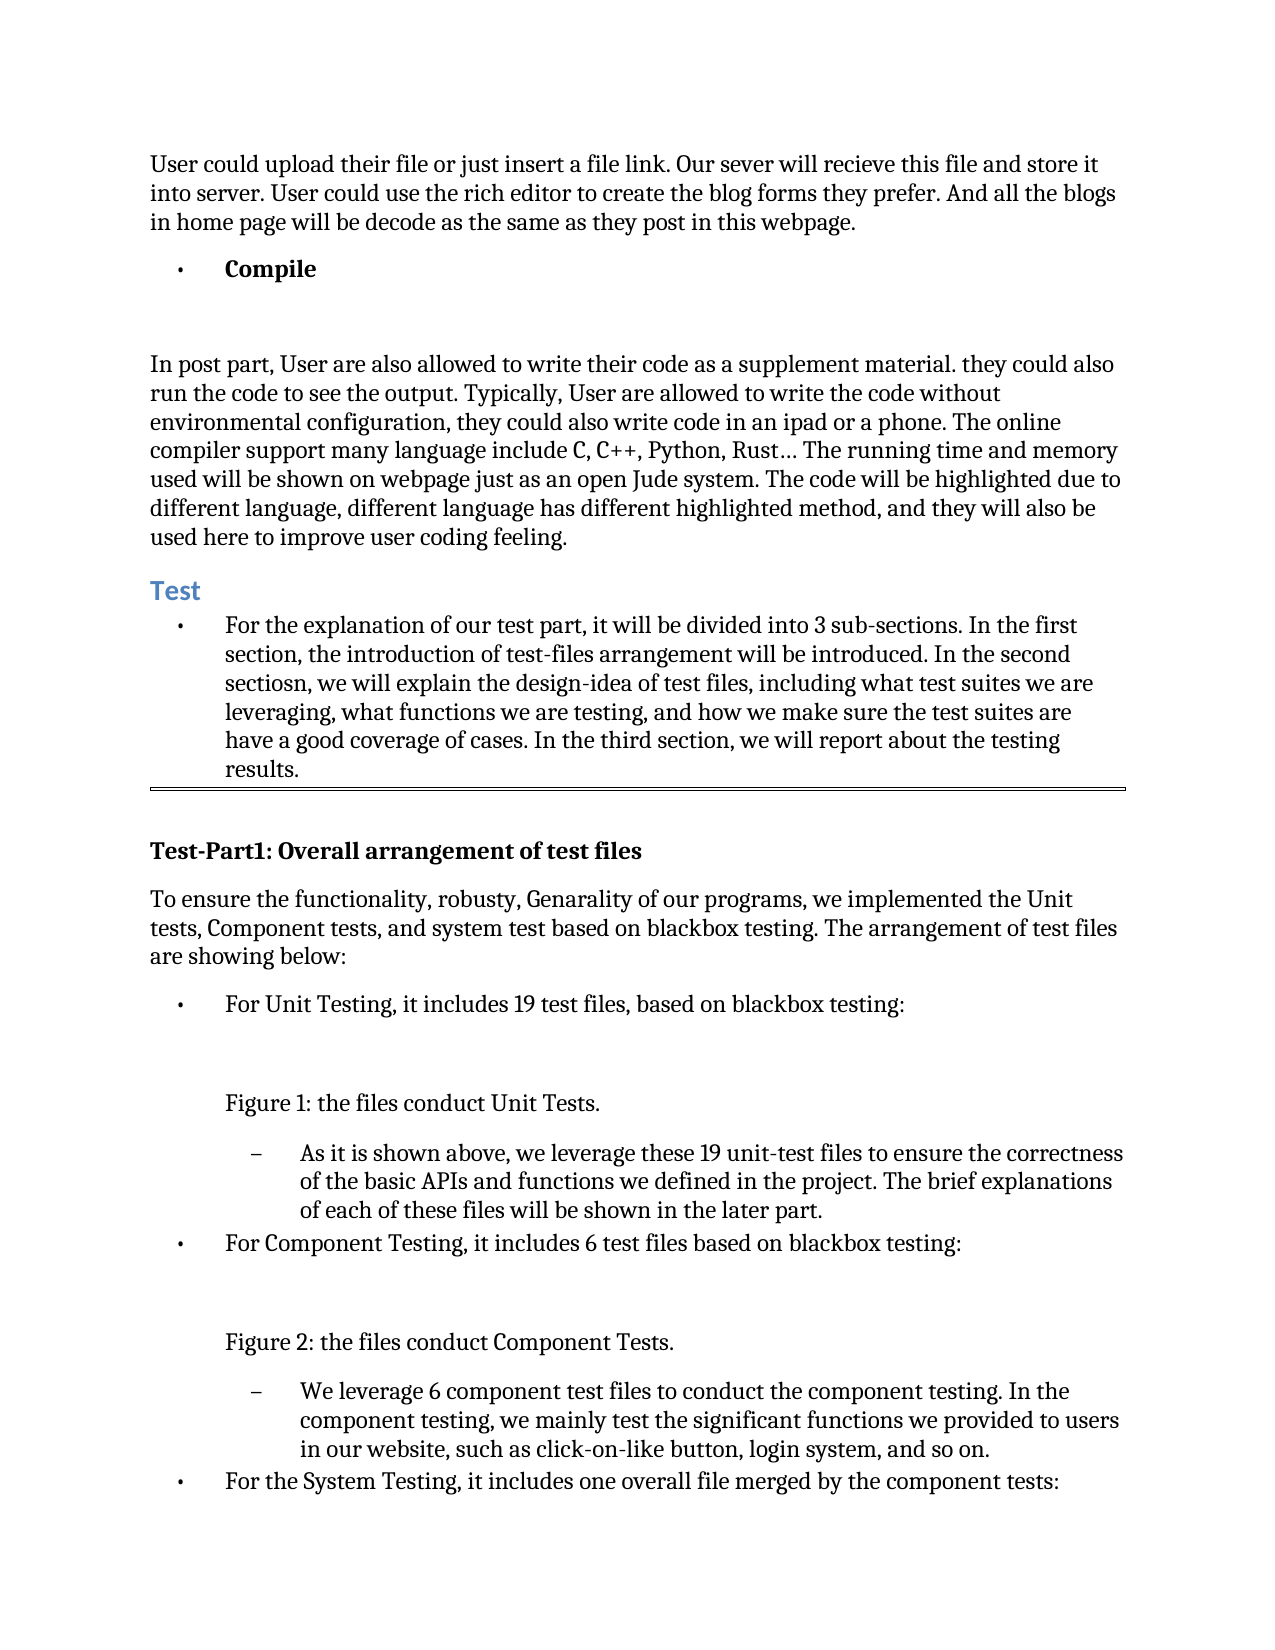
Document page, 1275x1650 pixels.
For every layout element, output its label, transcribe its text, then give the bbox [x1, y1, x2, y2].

text Test-Part1: Overall arrangement of test files [150, 837, 1125, 866]
list For the System Testing, it includes one overall file merged by the component tests: [175, 1467, 1125, 1496]
text In post part, User are also allowed to write their code as a supplement material. they could also run the code to see the output. Typically, User are allowed to write the code without environmental configuration, they could also write code in an ipad or a phone. The online compiler support many language include C, C++, Python, Rust… The running time and memory used will be shown on webpage just as an open Jude system. The code will be highlighted due to different language, different language has different highlighted method, and they will also be used here to improve user coding feeling. [150, 350, 1125, 551]
subtitle Test [150, 572, 1125, 608]
list As it is shown above, we leverage these 19 unit-test files to ensure the correctness of the basic APIs and functions we defined in the project. The brief explanations of each of these files will be shown in the later part. [250, 1138, 1125, 1225]
text To ensure the functionality, robusty, Genarality of our programs, we implemented the Unit tests, Component tests, and system test based on blackbox testing. The arrangement of test files are showing below: [150, 885, 1125, 971]
list Figure 1: the files conduct Unit Tests. [175, 1089, 1125, 1118]
list For the explanation of our test part, it will be divided into 3 sub-sections. In the first section, the introduction of test-files arrangement will be introduced. In the second sectiosn, we will explain the design-idea of test files, including what test suites we are leveraging, what functions we are testing, and how we make sure the test suites are have a good coverage of cases. In the third section, we will report about the testing results. [175, 611, 1125, 784]
list Compile [175, 255, 1125, 284]
list Figure 2: the files conduct Component Tests. [175, 1328, 1125, 1356]
list For Component Testing, it includes 6 test files based on blackbox testing: [175, 1228, 1125, 1257]
list We leverage 6 component test files to conduct the component testing. In the component testing, we mainly test the significant functions we provided to users in our website, such as click-on-like button, login system, and so on. [250, 1377, 1125, 1463]
list For Unit Testing, it includes 19 test files, based on blackbox testing: [175, 990, 1125, 1018]
